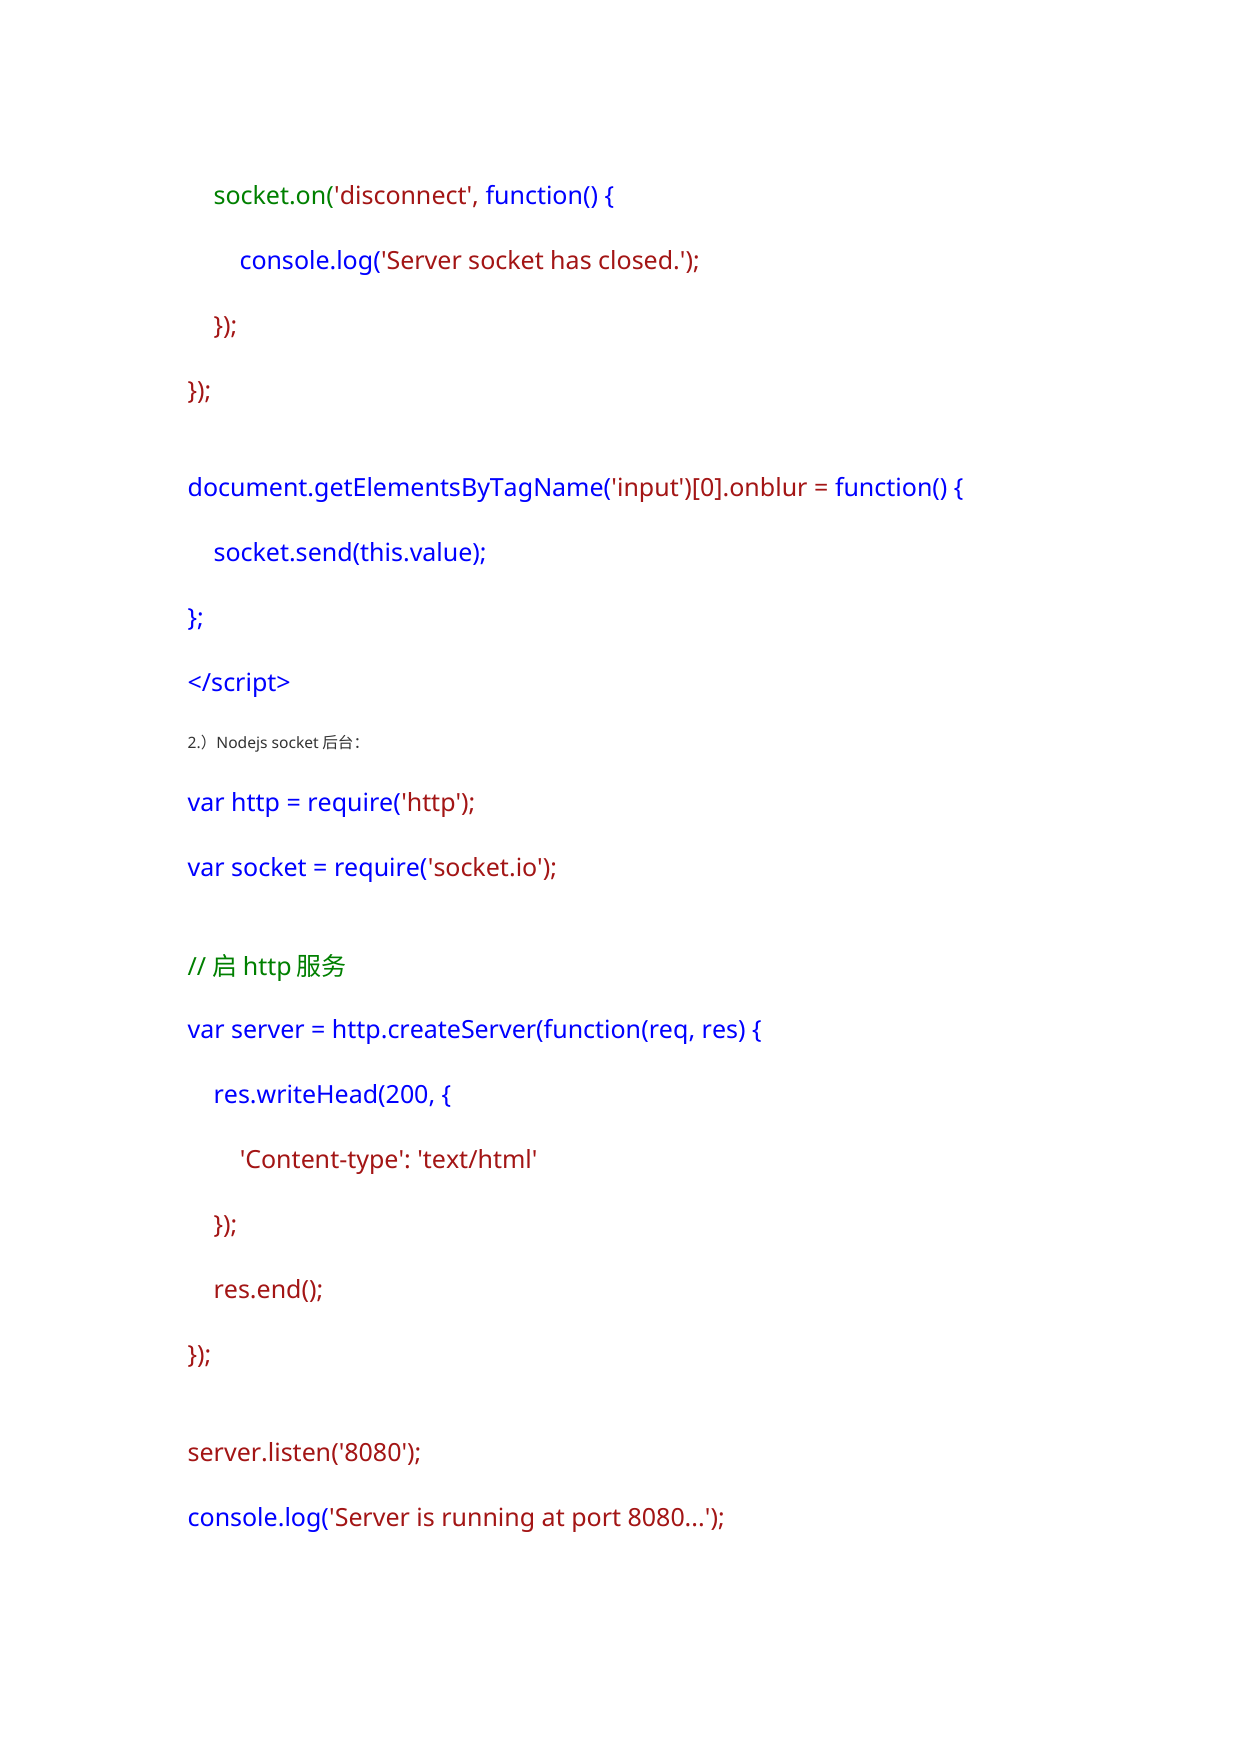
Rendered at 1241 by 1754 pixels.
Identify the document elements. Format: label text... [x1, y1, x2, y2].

text var http = require('http'); [187, 769, 1053, 834]
text res.writeHead(200, { [187, 1062, 1053, 1127]
text // 启http服务 [187, 932, 1053, 997]
text }; [187, 584, 1053, 649]
text }); [187, 357, 1053, 422]
text var server = http.createServer(function(req, res) { [187, 997, 1053, 1062]
text 2.）Nodejs socket后台： [187, 726, 1053, 758]
text }); [187, 1192, 1053, 1257]
text console.log('Server is running at port 8080...'); [187, 1484, 1053, 1549]
text console.log('Server socket has closed.'); [187, 227, 1053, 292]
text }); [187, 1322, 1053, 1387]
text res.end(); [187, 1257, 1053, 1322]
text document.getElementsByTagName('input')[0].onblur = function() { [187, 454, 1053, 519]
text socket.on('disconnect', function() { [187, 162, 1053, 227]
text socket.send(this.value); [187, 519, 1053, 584]
text 'Content-type': 'text/html' [187, 1127, 1053, 1192]
text </script> [187, 649, 1053, 714]
text }); [187, 292, 1053, 357]
text server.listen('8080'); [187, 1419, 1053, 1484]
text var socket = require('socket.io'); [187, 834, 1053, 899]
